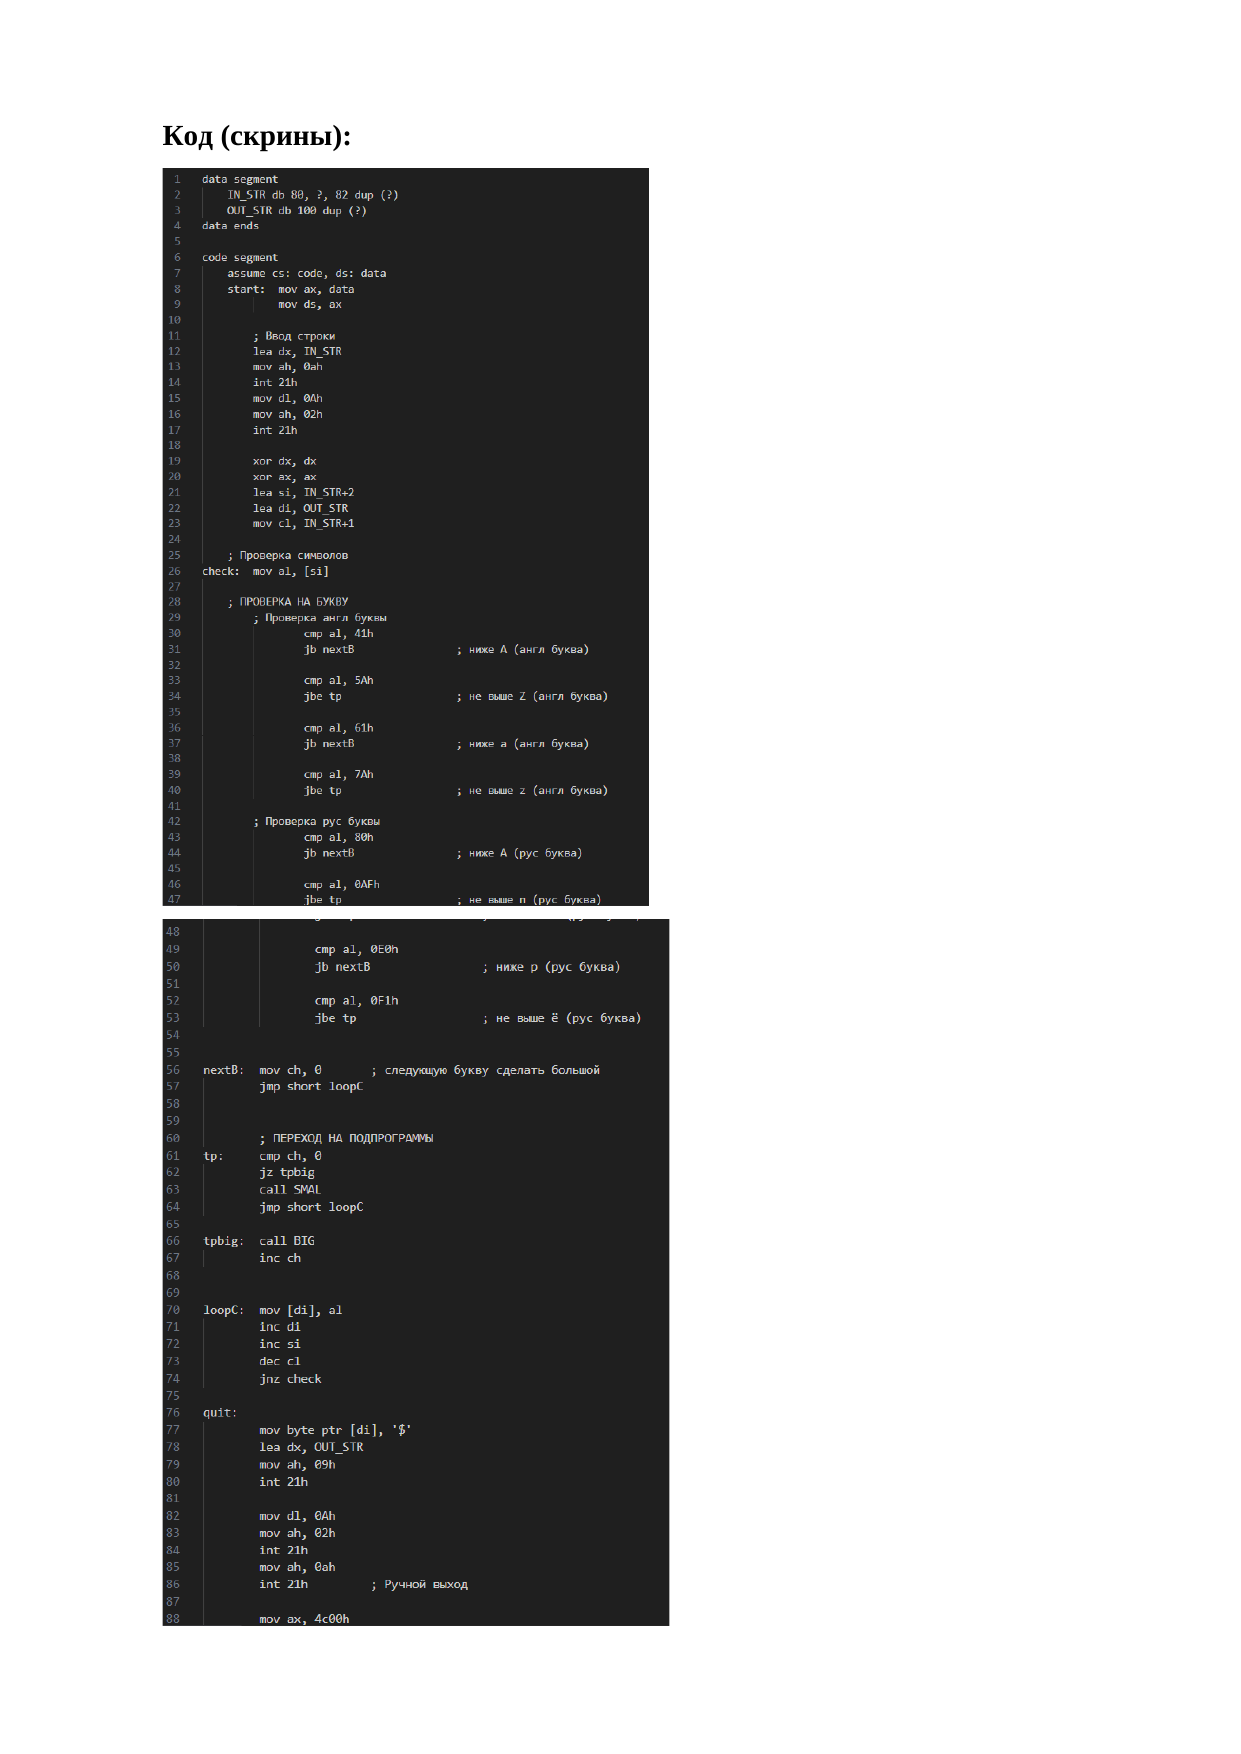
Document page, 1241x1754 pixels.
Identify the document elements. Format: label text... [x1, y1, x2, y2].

text Код (скрины): [103, 118, 1152, 152]
picture [162, 168, 649, 906]
picture [162, 919, 670, 1626]
